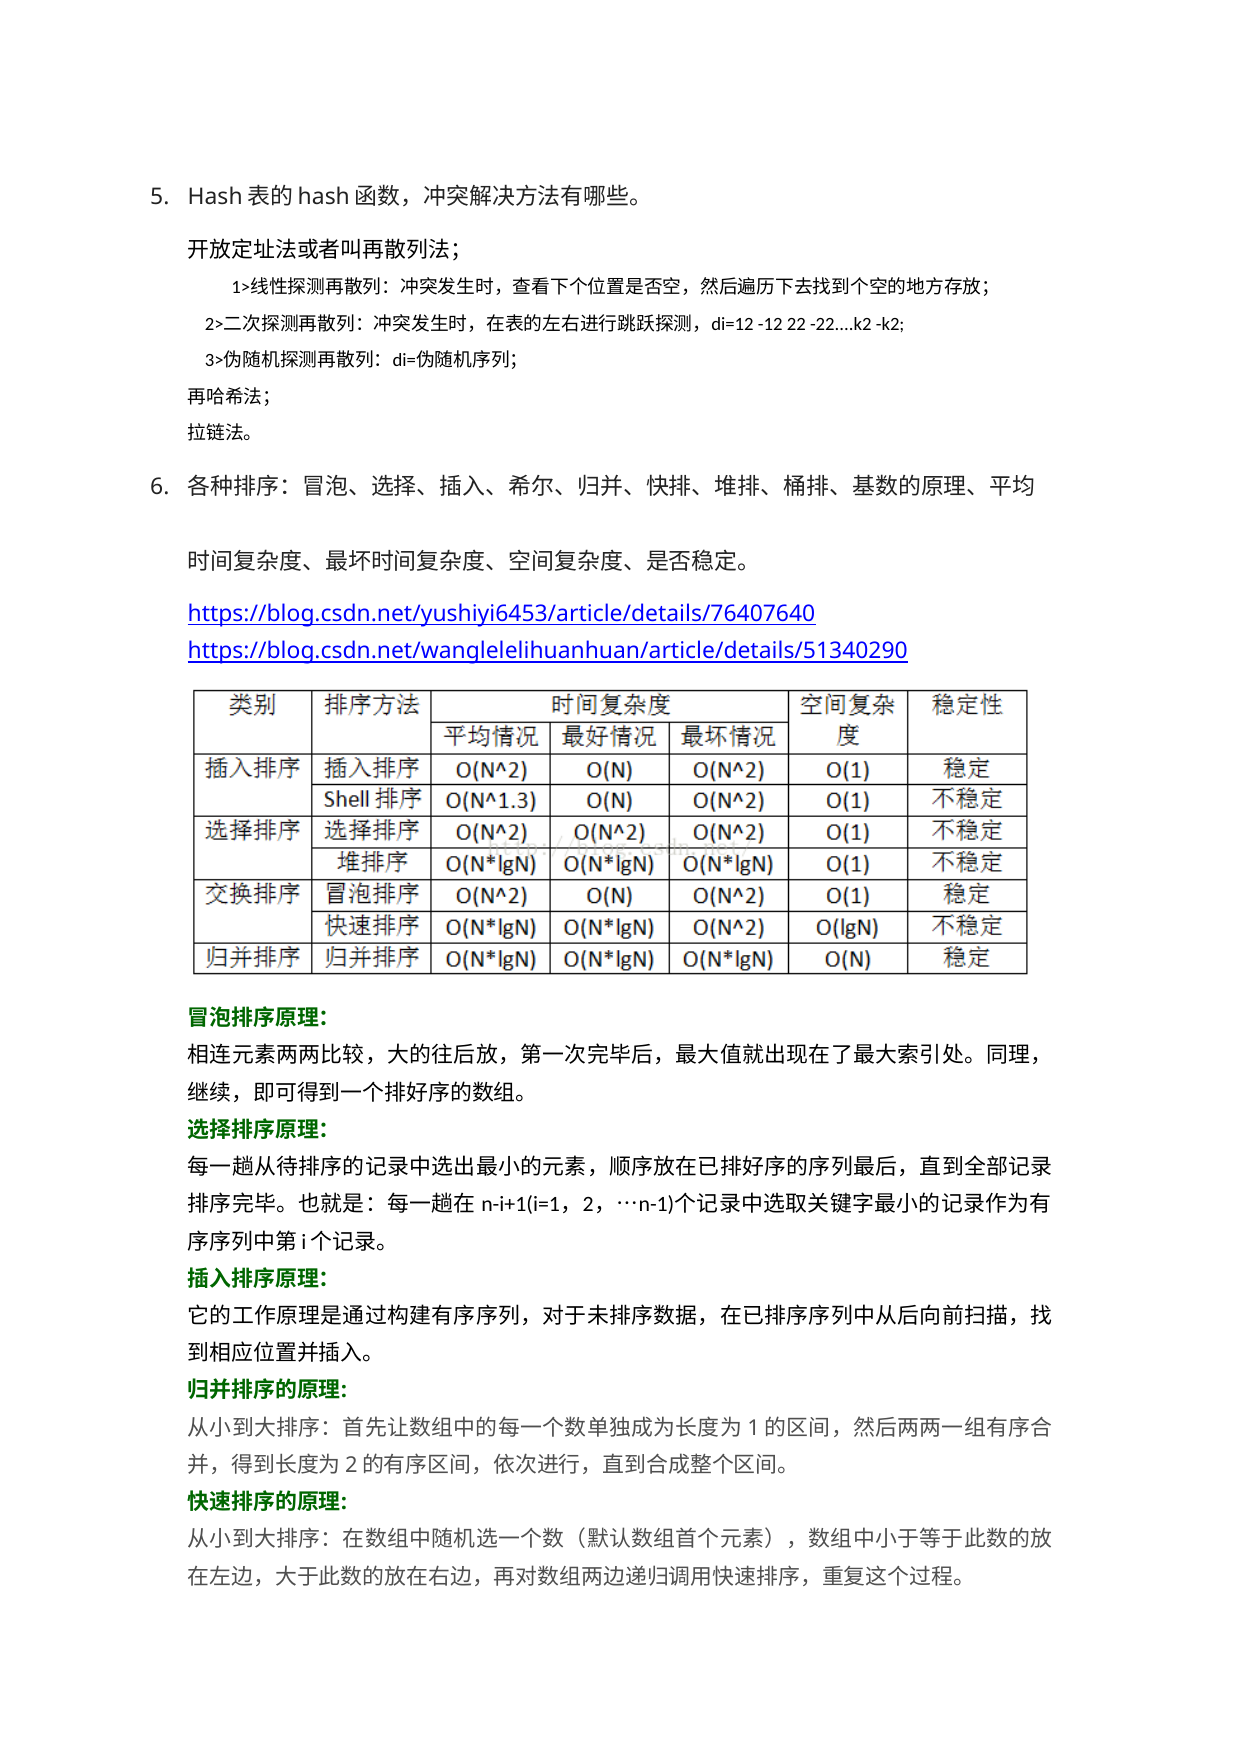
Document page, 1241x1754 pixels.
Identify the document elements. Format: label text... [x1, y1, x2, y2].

text https://blog.csdn.net/wanglelelihuanhuan/article/details/51340290 [187, 634, 1053, 666]
text 选择排序原理： [187, 1112, 1053, 1144]
text 再哈希法； [187, 379, 1053, 411]
text 快速排序的原理: [187, 1484, 1053, 1516]
text 归并排序的原理: [187, 1372, 1053, 1405]
text 插入排序原理： [187, 1261, 1053, 1293]
text 相连元素两两比较，大的往后放，第一次完毕后，最大值就出现在了最大索引处。同理，，继续，即可得到一个排好序的数组。 [187, 1037, 1053, 1107]
text 从小到大排序：在数组中随机选一个数（默认数组首个元素），数组中小于等于此数的放在左边，大于此数的放在右边，再对数组两边递归调用快速排序，重复这个过程。 [187, 1521, 1053, 1591]
list Hash表的hash函数，冲突解决方法有哪些。 [150, 162, 1053, 227]
text 拉链法。 [187, 415, 1053, 448]
text 它的工作原理是通过构建有序序列，对于未排序数据，在已排序序列中从后向前扫描，找到相应位置并插入。 [187, 1298, 1053, 1367]
text 1>线性探测再散列：冲突发生时，查看下个位置是否空，然后遍历下去找到个空的地方存放； [187, 269, 1053, 302]
text 每一趟从待排序的记录中选出最小的元素，顺序放在已排好序的序列最后，直到全部记录排序完毕。也就是：每一趟在n-i+1(i=1，2，…n-1)个记录中选取关键字最小的记录作为有序序列中第i个记录。 [187, 1149, 1053, 1256]
picture [187, 685, 1053, 982]
list 各种排序：冒泡、选择、插入、希尔、归并、快排、堆排、桶排、基数的原理、平均时间复杂度、最坏时间复杂度、空间复杂度、是否稳定。 [150, 452, 1053, 592]
text 2>二次探测再散列：冲突发生时，在表的左右进行跳跃探测，di=12 -12 22 -22....k2 -k2; [187, 306, 1053, 338]
text 冒泡排序原理： [187, 1000, 1053, 1032]
text 3>伪随机探测再散列：di=伪随机序列； [187, 342, 1053, 375]
text 开放定址法或者叫再散列法； [187, 232, 1053, 264]
text https://blog.csdn.net/yushiyi6453/article/details/76407640 [187, 597, 1053, 629]
text 从小到大排序：首先让数组中的每一个数单独成为长度为1的区间，然后两两一组有序合并，得到长度为2的有序区间，依次进行，直到合成整个区间。 [187, 1409, 1053, 1479]
